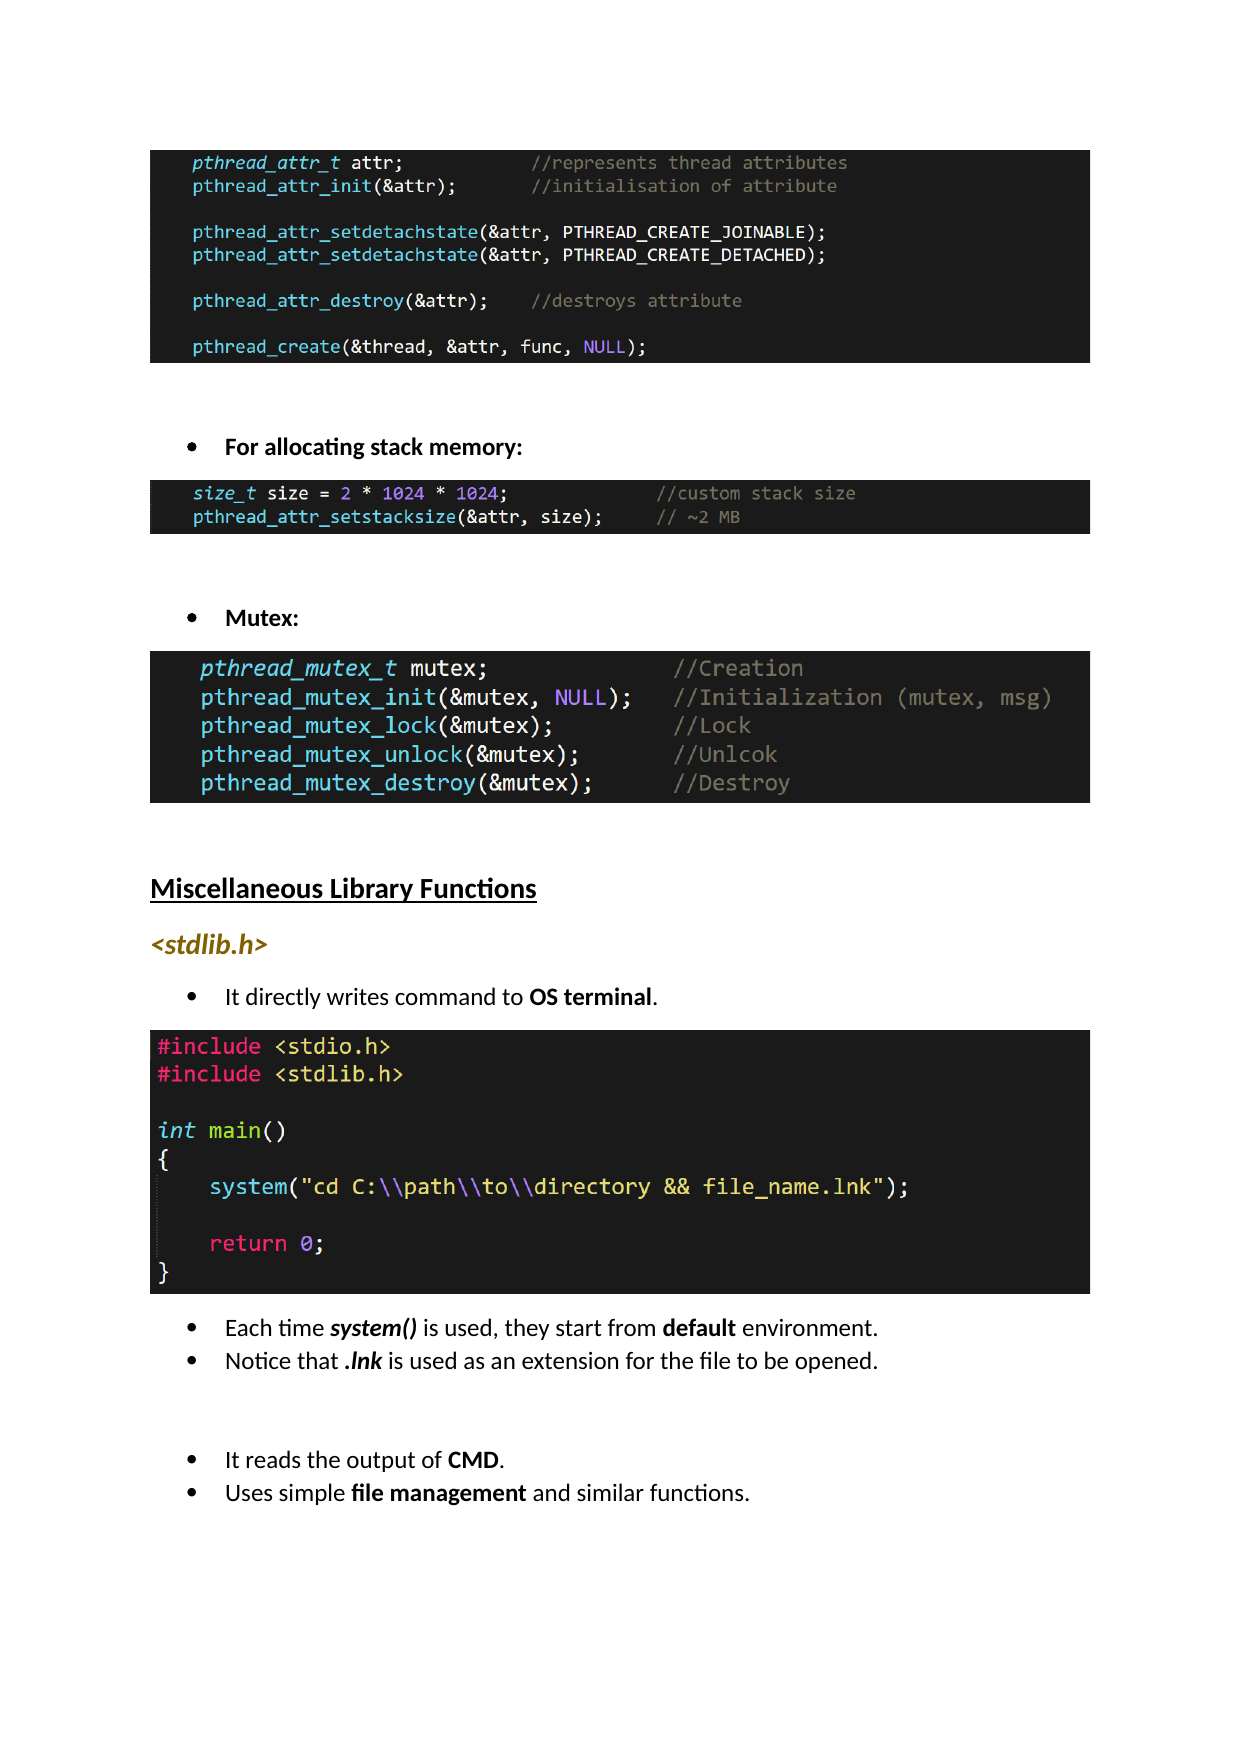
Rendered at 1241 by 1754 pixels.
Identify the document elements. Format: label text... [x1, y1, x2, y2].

picture [150, 150, 1091, 363]
list It directly writes command to OS terminal. [187, 981, 1090, 1011]
picture [150, 651, 1091, 803]
text Miscellaneous Library Functions [150, 871, 1090, 906]
picture [150, 480, 1091, 534]
list Each time system() is used, they start from default environment. [187, 1312, 1090, 1343]
list It reads the output of CMD. [187, 1444, 1090, 1475]
list Uses simple file management and similar functions. [187, 1477, 1090, 1508]
picture [150, 1030, 1091, 1294]
list For allocating stack memory: [187, 431, 1090, 462]
list Notice that .lnk is used as an extension for the file to be opened. [187, 1345, 1090, 1376]
list Mutex: [187, 602, 1090, 633]
text <stdlib.h> [150, 926, 1090, 961]
